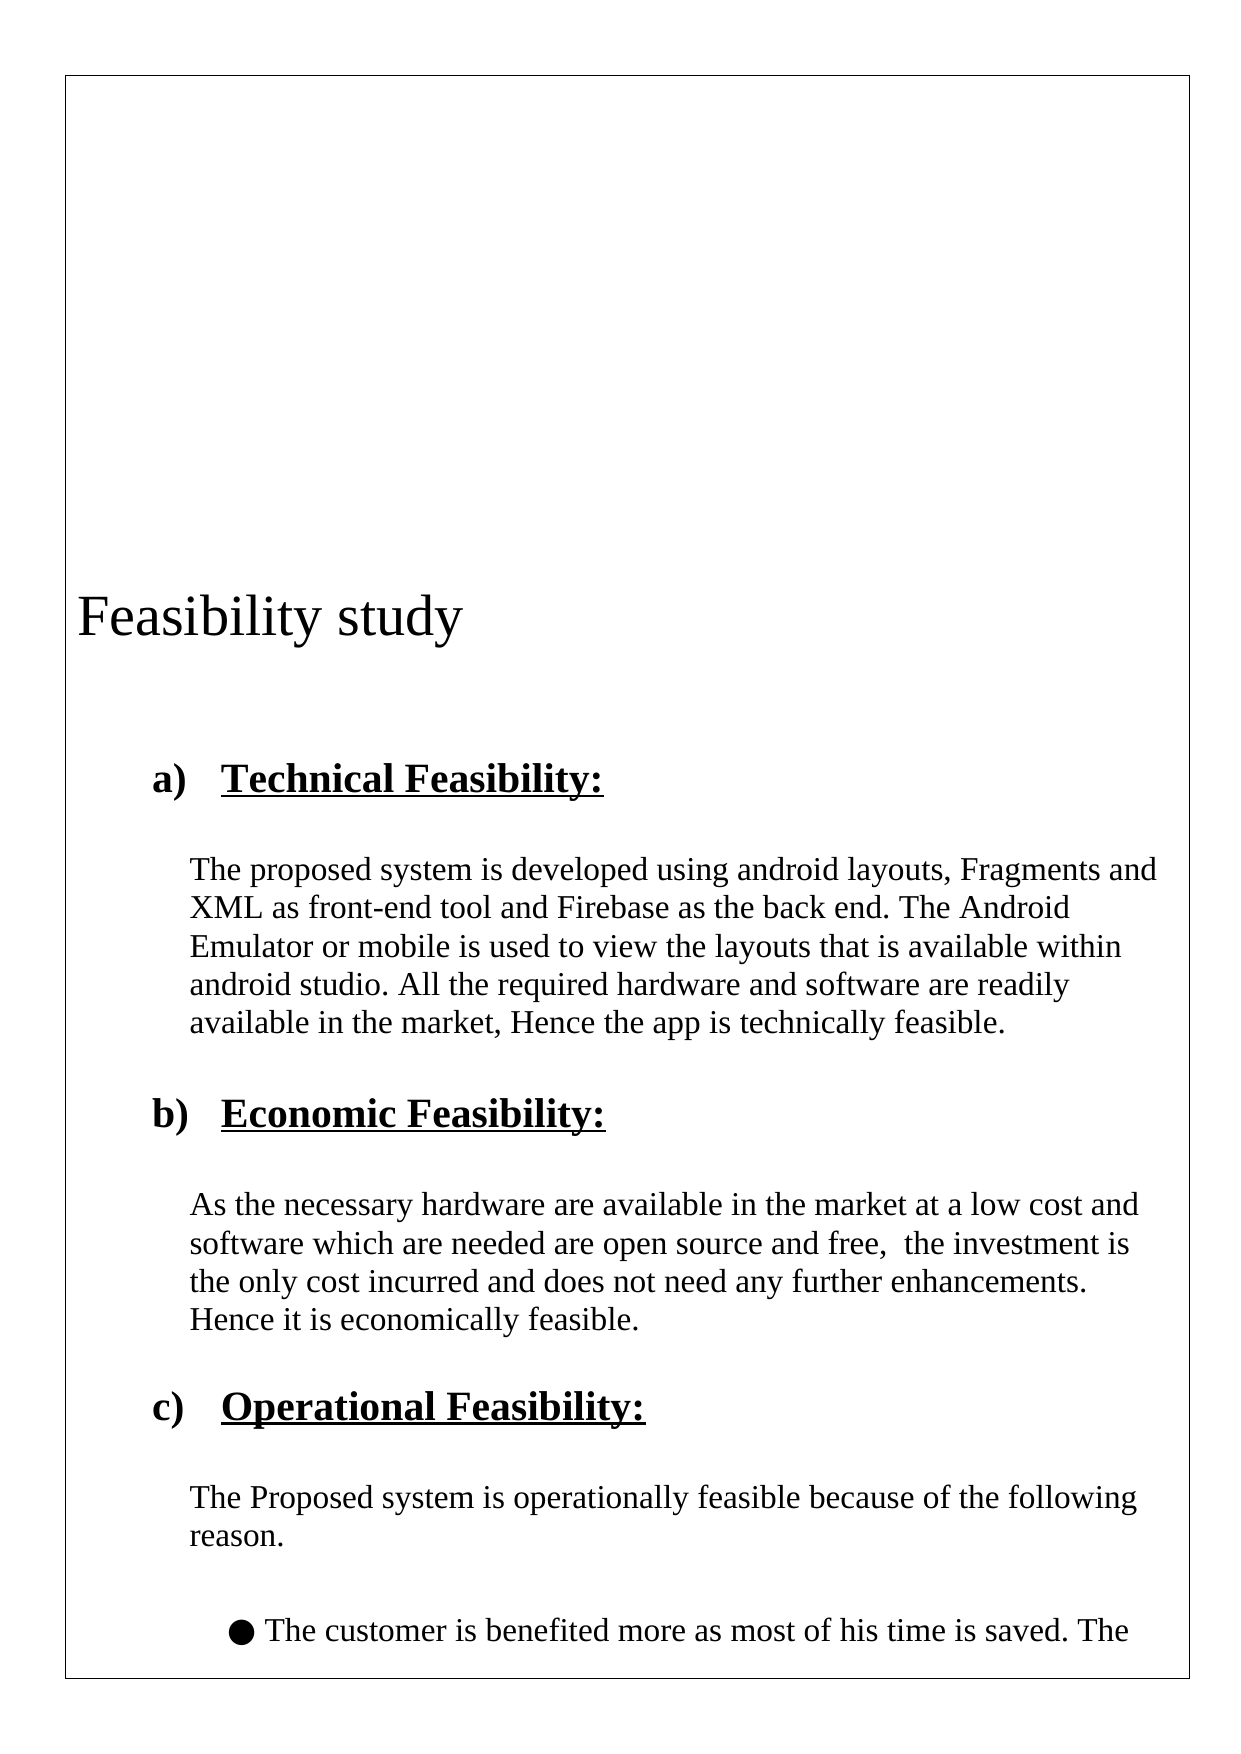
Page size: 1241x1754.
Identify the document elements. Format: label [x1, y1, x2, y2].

table_header [66, 76, 1189, 1678]
